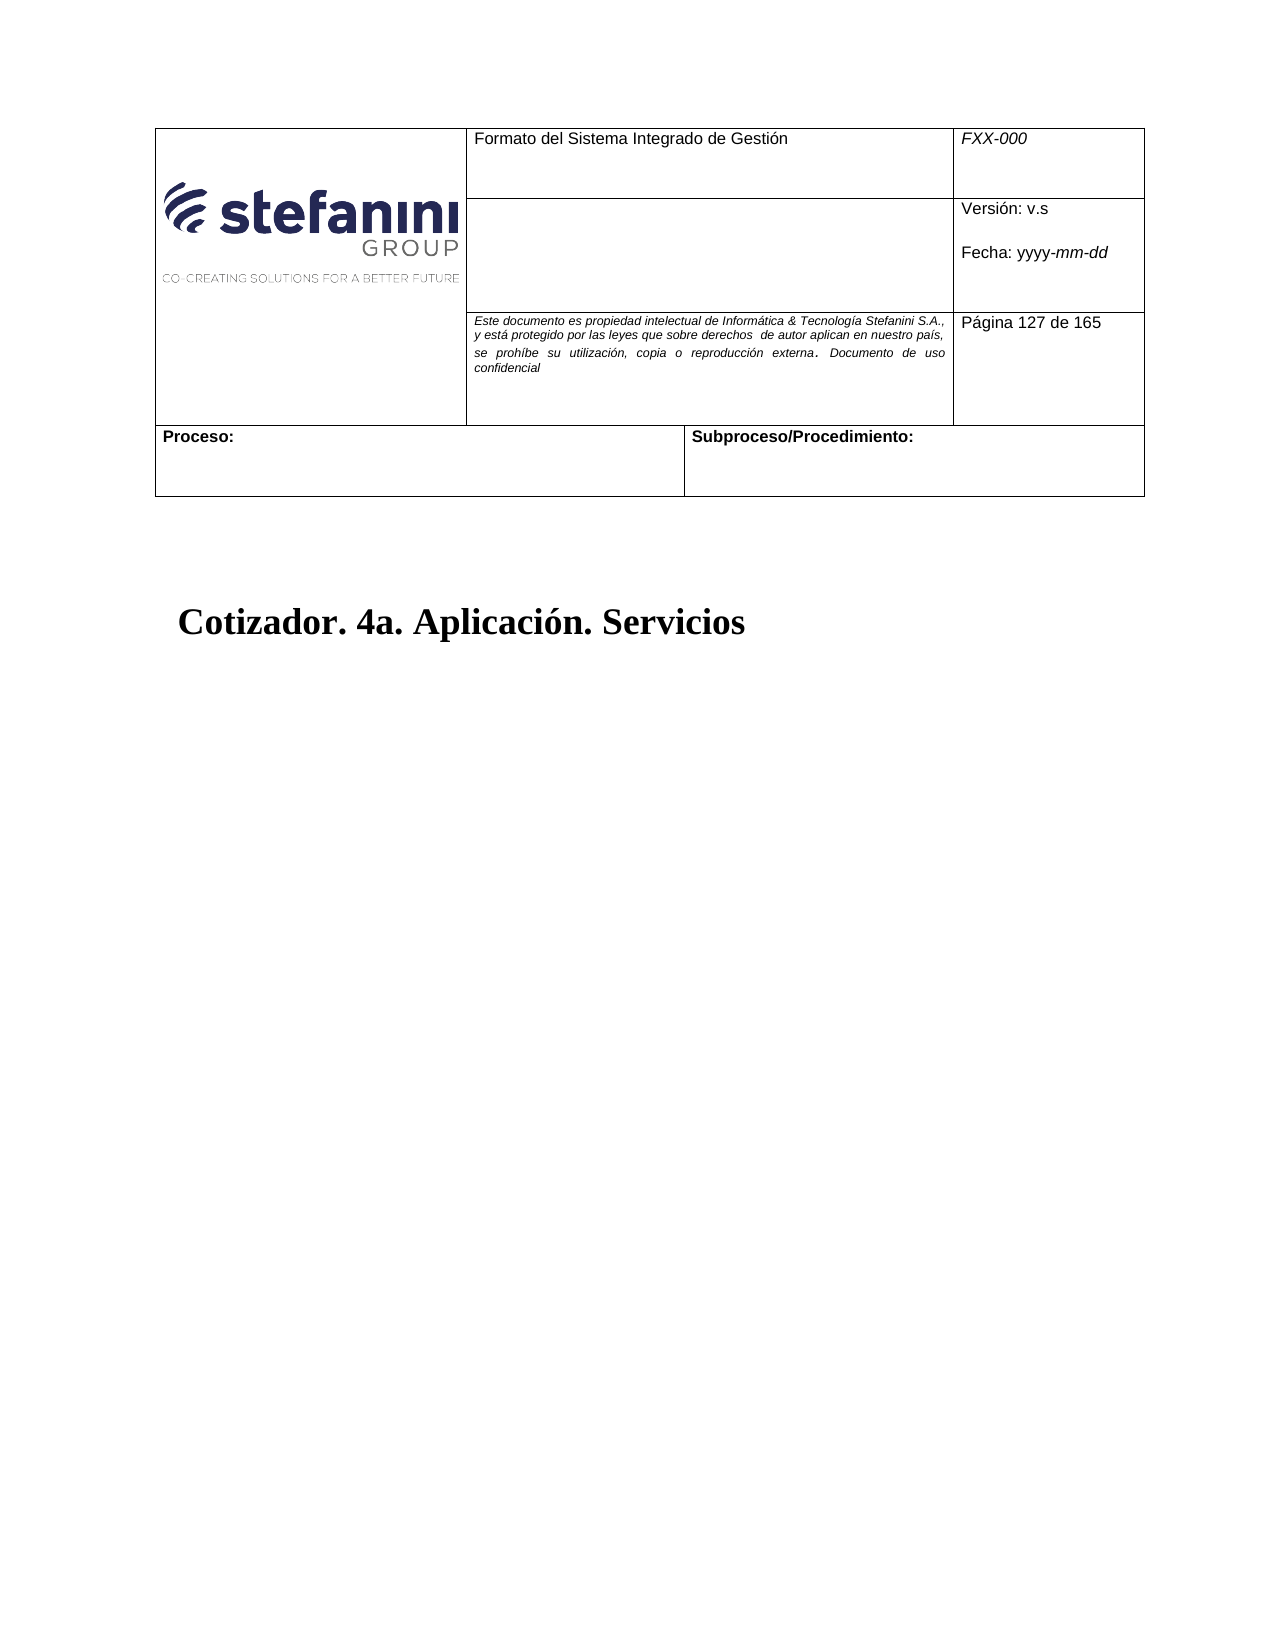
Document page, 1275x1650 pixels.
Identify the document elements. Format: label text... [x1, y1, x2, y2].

subtitle Cotizador. 4a. Aplicación. Servicios [177, 599, 1098, 642]
picture [162, 182, 460, 286]
